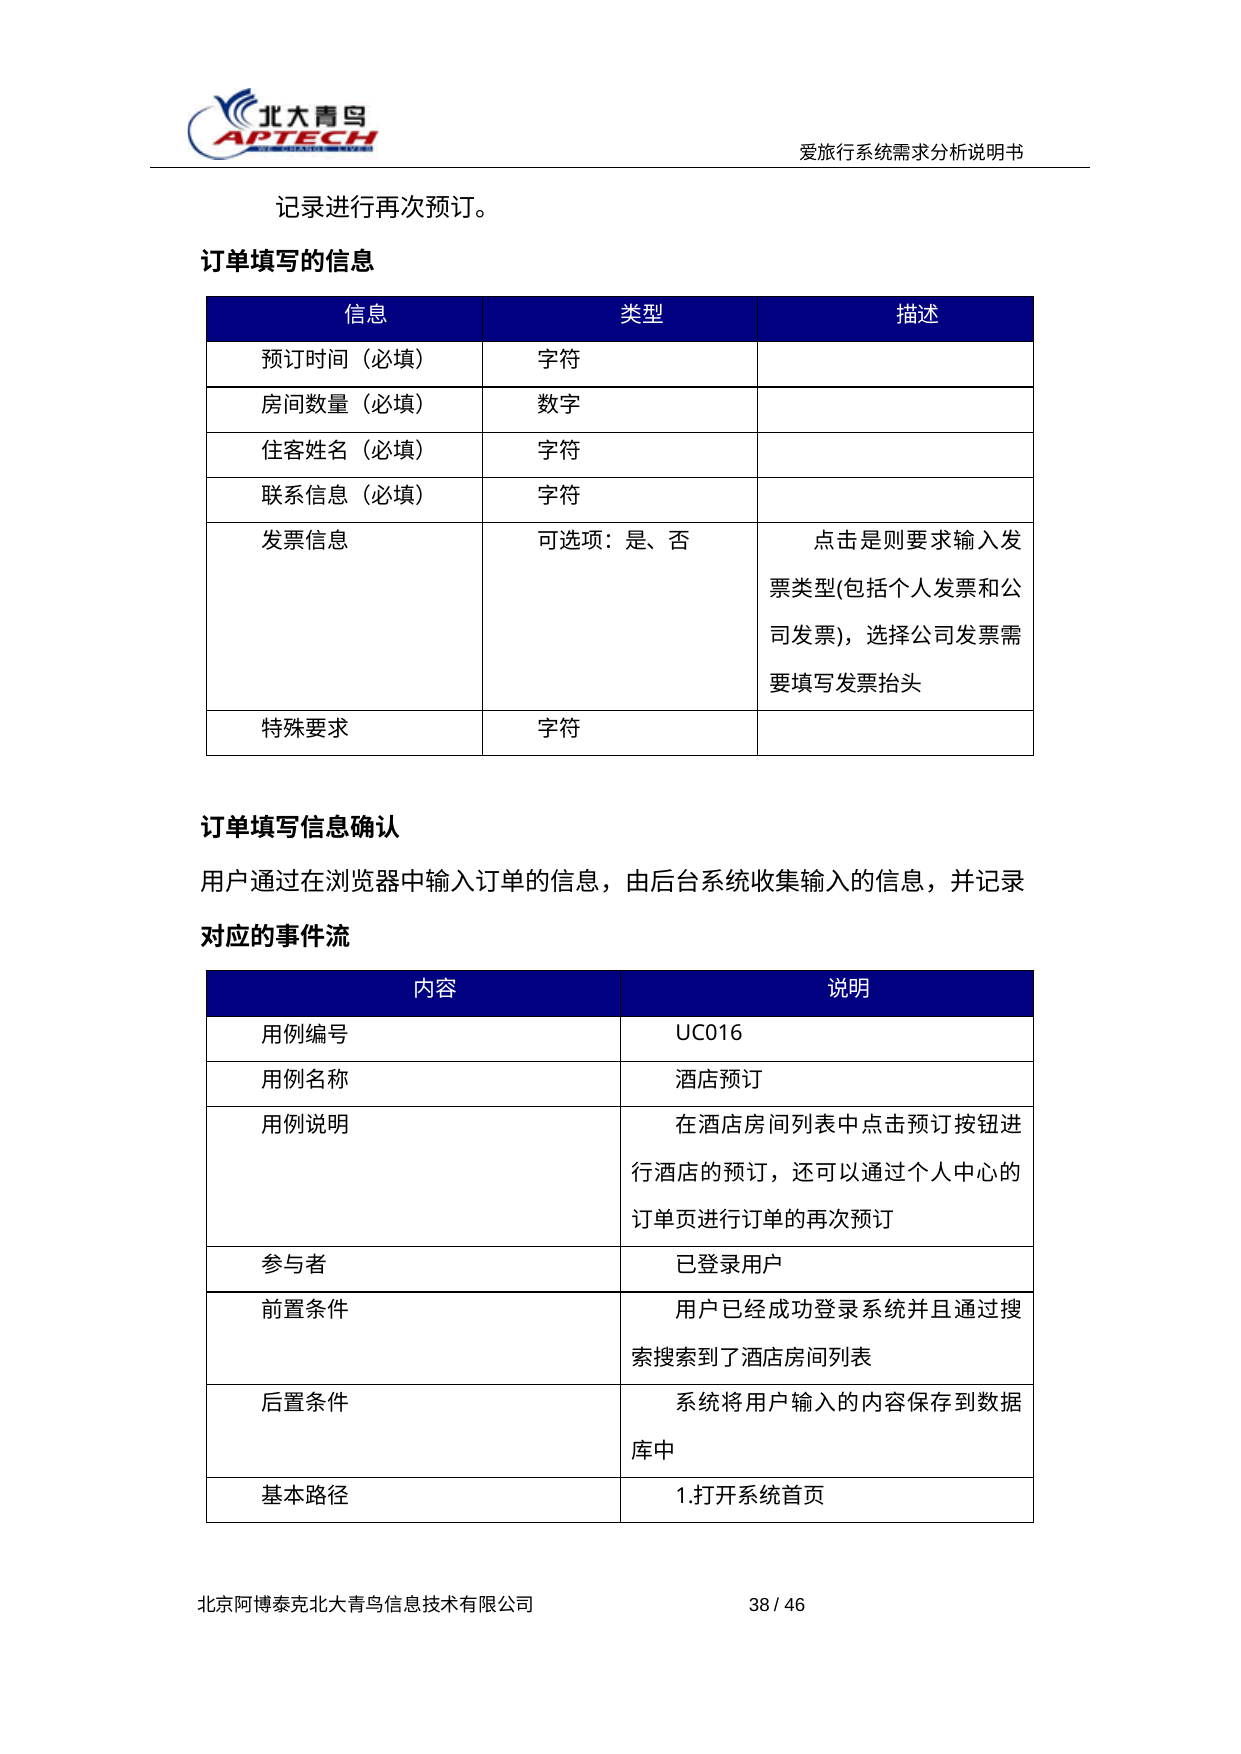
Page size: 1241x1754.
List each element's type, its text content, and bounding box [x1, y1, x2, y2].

table_cell 房间数量（必填） [207, 388, 482, 432]
table_cell 住客姓名（必填） [207, 433, 482, 477]
table_header 内容 [207, 971, 620, 1016]
table_cell 用例名称 [207, 1062, 620, 1106]
table_cell 基本路径 [207, 1478, 620, 1522]
table_cell 用例编号 [207, 1017, 620, 1061]
table_cell 已登录用户 [621, 1247, 1033, 1291]
table_cell 后置条件 [207, 1385, 620, 1477]
table_header 说明 [621, 971, 1033, 1016]
table_cell [758, 478, 1033, 522]
table_cell 字符 [483, 433, 757, 477]
table_cell [758, 342, 1033, 386]
table_cell 用例说明 [207, 1107, 620, 1246]
table_header 描述 [758, 297, 1033, 341]
table_cell 1.打开系统首页 2.点击酒店菜单 3.系统跳转到酒店查询页 4.输入查询条件，点击查询按钮查询酒店列表 5.点击搜索到的酒店记录，跳转到对应此酒店房间的展示页 6.点击酒店房间记录上的预订按钮预订酒店 [621, 1478, 1033, 1522]
table_cell 在酒店房间列表中点击预订按钮进行酒店的预订，还可以通过个人中心的订单页进行订单的再次预订 [621, 1107, 1033, 1246]
table_cell 发票信息 [207, 523, 482, 710]
table_cell 字符 [483, 342, 757, 386]
text 用户通过在浏览器中输入订单的信息，由后台系统收集输入的信息，并记录 [150, 862, 1090, 898]
table_header 类型 [483, 297, 757, 341]
table_cell 字符 [483, 711, 757, 755]
table_cell [758, 433, 1033, 477]
text 订单填写的信息 [200, 242, 1090, 278]
table_cell 参与者 [207, 1247, 620, 1291]
table_cell UC016 [621, 1017, 1033, 1061]
text 对应的事件流 [150, 916, 1090, 952]
table_cell 酒店预订 [621, 1062, 1033, 1106]
table_cell 联系信息（必填） [207, 478, 482, 522]
table_cell 系统将用户输入的内容保存到数据库中 [621, 1385, 1033, 1477]
table_cell 前置条件 [207, 1293, 620, 1384]
table_cell [758, 711, 1033, 755]
table_cell 数字 [483, 388, 757, 432]
table_cell 字符 [483, 478, 757, 522]
table_cell 可选项：是、否 [483, 523, 757, 710]
picture [187, 88, 379, 160]
table_cell [758, 388, 1033, 432]
table_cell 点击是则要求输入发票类型(包括个人发票和公司发票)，选择公司发票需要填写发票抬头 [758, 523, 1033, 710]
list 登录后的用户，在首页点击“个人中心”,进入个人中心页面，再在此页面左侧的菜单中点击订单页，打开订单查询页面，用户可以针对每一条订单记录进行再次预订。 [200, 187, 1090, 223]
table_cell 用户已经成功登录系统并且通过搜索搜索到了酒店房间列表 [621, 1293, 1033, 1384]
table_header 信息 [207, 297, 482, 341]
table_cell 特殊要求 [207, 711, 482, 755]
text 订单填写信息确认 [150, 807, 1090, 843]
table_cell 预订时间（必填） [207, 342, 482, 386]
